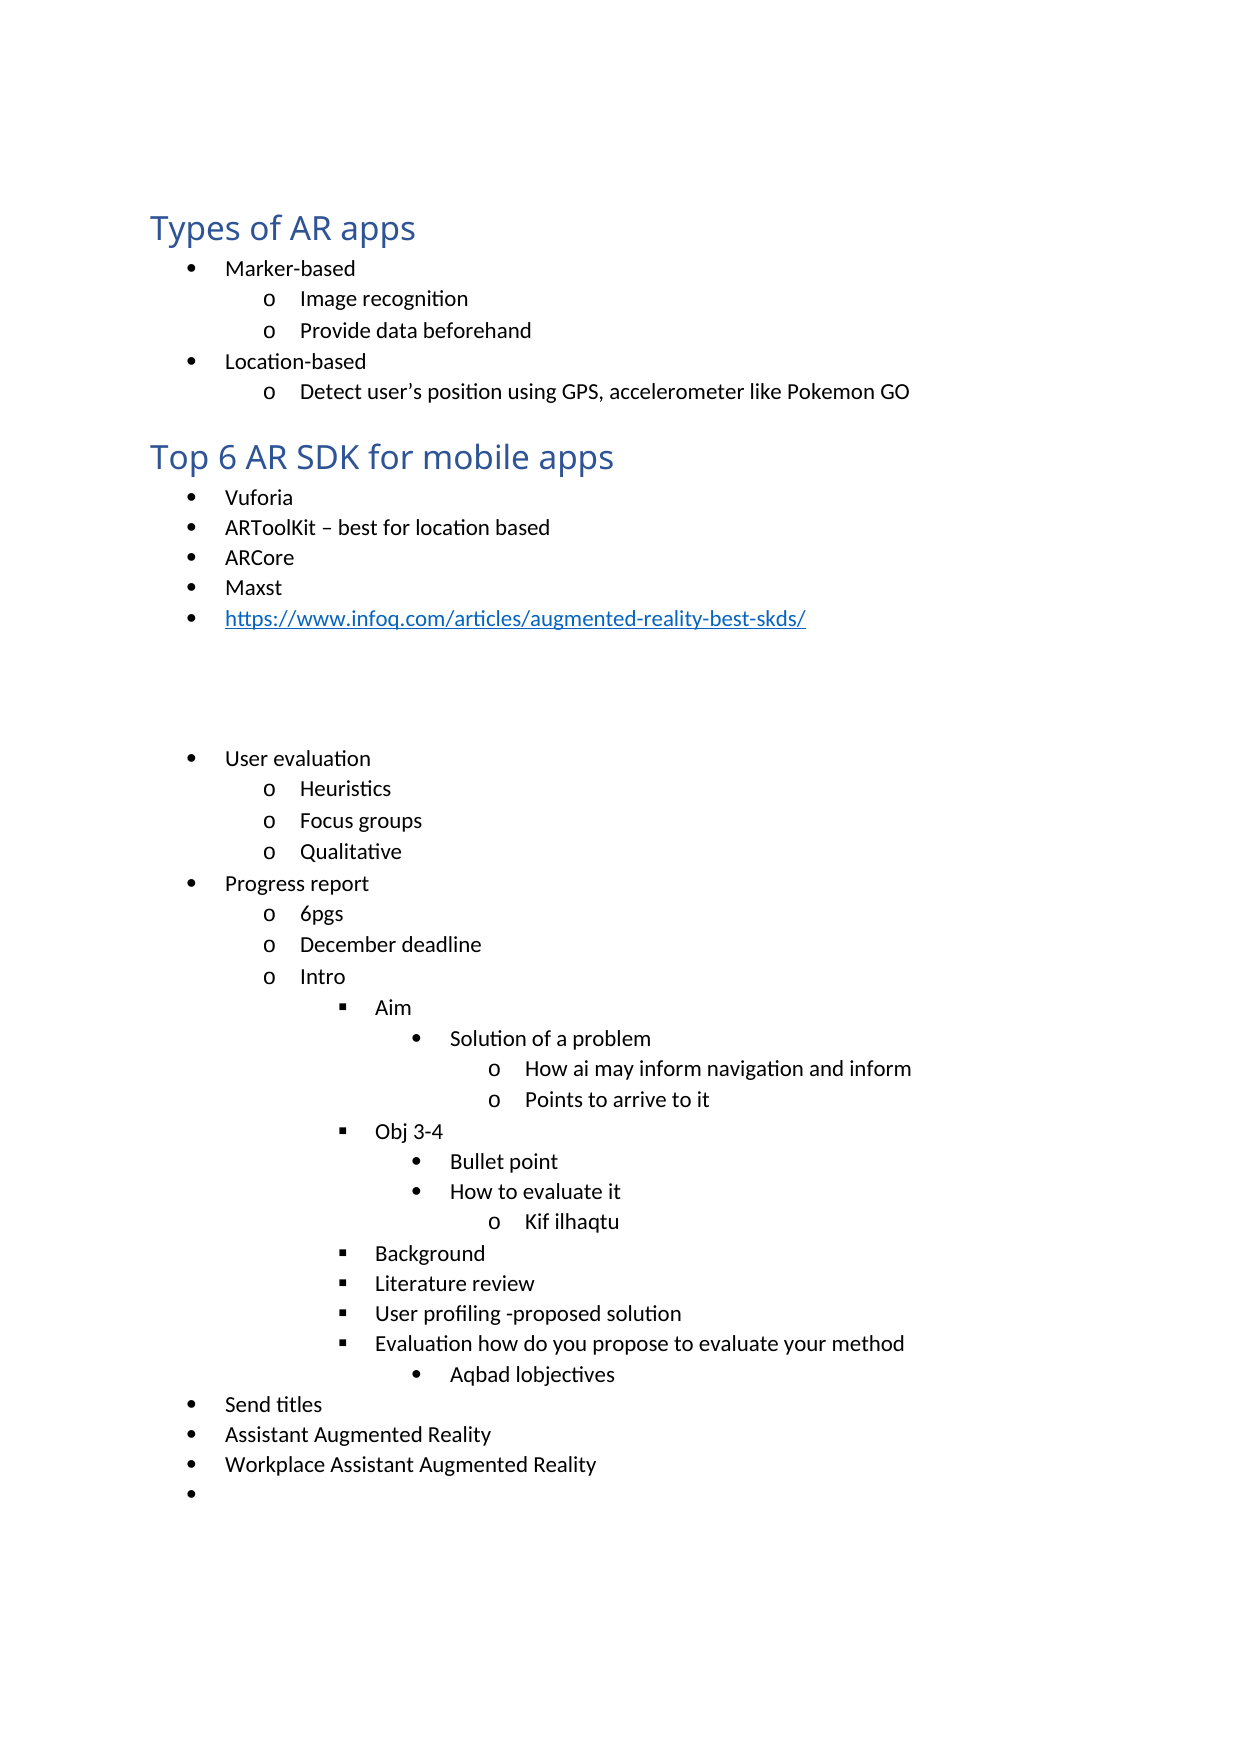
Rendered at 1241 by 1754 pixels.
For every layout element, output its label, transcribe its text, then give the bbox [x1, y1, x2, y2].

subtitle Top 6 AR SDK for mobile apps [150, 434, 1090, 479]
list Heuristics [262, 774, 1090, 804]
list Provide data beforehand [262, 316, 1090, 345]
list Send titles [187, 1390, 1090, 1418]
list Assistant Augmented Reality [187, 1420, 1090, 1448]
list Solution of a problem [412, 1024, 1090, 1052]
list Aim [337, 993, 1090, 1022]
list Bullet point [412, 1147, 1090, 1175]
list Detect user’s position using GPS, accelerometer like Pokemon GO [262, 377, 1090, 407]
list Kif ilhaqtu [487, 1207, 1090, 1237]
list How to evaluate it [412, 1177, 1090, 1205]
list ARToolKit – best for location based [187, 513, 1090, 541]
list Intro [262, 962, 1090, 991]
list Qualitative [262, 837, 1090, 867]
list Obj 3-4 [337, 1117, 1090, 1145]
list Aqbad lobjectives [412, 1360, 1090, 1388]
list Image recognition [262, 284, 1090, 313]
list 6pgs [262, 899, 1090, 928]
list Vuforia [187, 483, 1090, 511]
list Location-based [187, 347, 1090, 375]
list User profiling -proposed solution [337, 1299, 1090, 1327]
list How ai may inform navigation and inform [487, 1054, 1090, 1083]
list ARCore [187, 543, 1090, 571]
list Evaluation how do you propose to evaluate your method [337, 1329, 1090, 1358]
list Workplace Assistant Augmented Reality [187, 1450, 1090, 1478]
list Focus groups [262, 806, 1090, 835]
list User evaluation [187, 744, 1090, 772]
list https://www.infoq.com/articles/augmented-reality-best-skds/ [187, 604, 1090, 632]
list December deadline [262, 931, 1090, 960]
list Background [337, 1239, 1090, 1267]
list Maxst [187, 573, 1090, 602]
list Literature review [337, 1269, 1090, 1297]
list Points to arrive to it [487, 1085, 1090, 1114]
list Marker-based [187, 254, 1090, 282]
subtitle Types of AR apps [150, 205, 1090, 251]
list Progress report [187, 869, 1090, 897]
